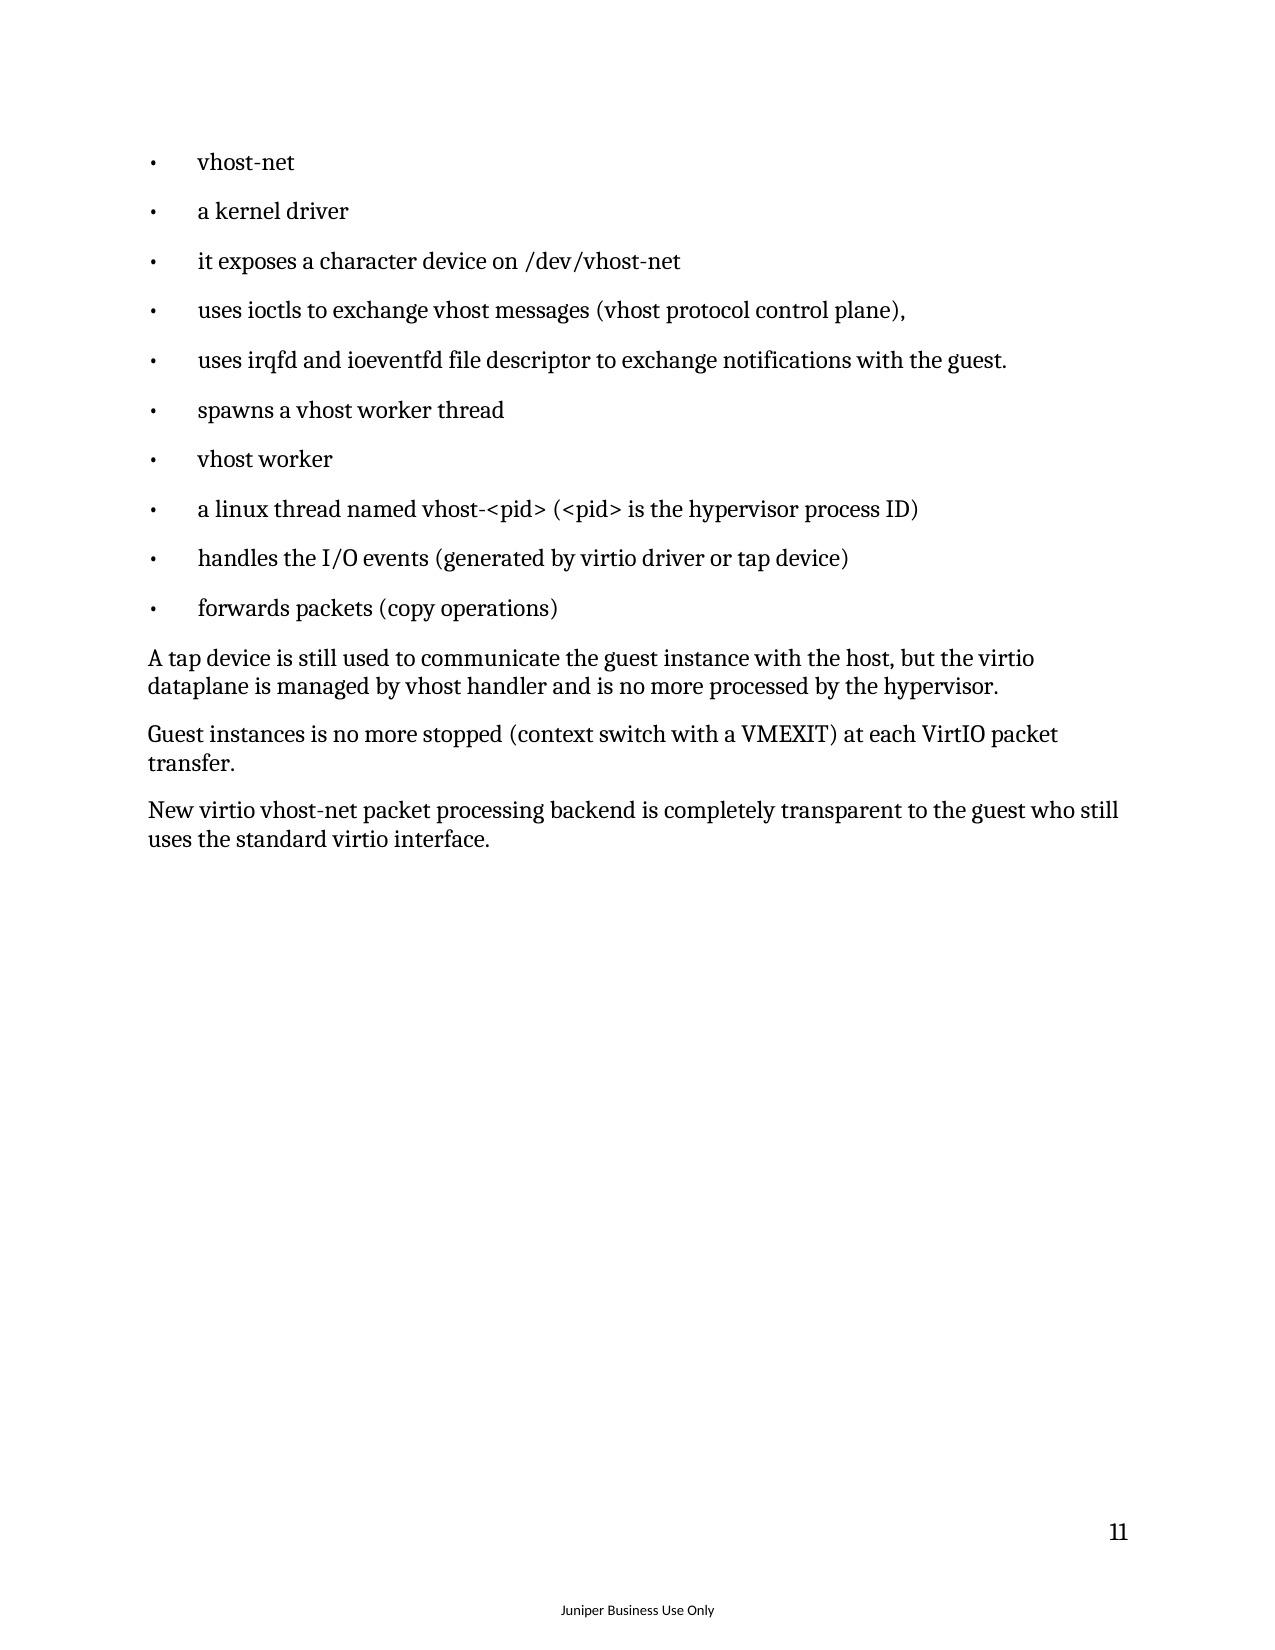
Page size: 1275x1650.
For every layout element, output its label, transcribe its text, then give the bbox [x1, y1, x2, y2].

list handles the I/O events (generated by virtio driver or tap device) [148, 544, 1127, 573]
text New virtio vhost-net packet processing backend is completely transparent to the guest who still uses the standard virtio interface. [148, 796, 1127, 853]
list it exposes a character device on /dev/vhost-net [148, 247, 1127, 276]
list spawns a vhost worker thread [148, 396, 1127, 424]
list vhost-net [148, 148, 1127, 176]
list forwards packets (copy operations) [148, 594, 1127, 623]
list a linux thread named vhost-<pid> (<pid> is the hypervisor process ID) [148, 495, 1127, 523]
list uses ioctls to exchange vhost messages (vhost protocol control plane), [148, 296, 1127, 325]
text Guest instances is no more stopped (context switch with a VMEXIT) at each VirtIO packet transfer. [148, 720, 1127, 777]
text A tap device is still used to communicate the guest instance with the host, but the virtio dataplane is managed by vhost handler and is no more processed by the hypervisor. [148, 643, 1127, 701]
list a kernel driver [148, 197, 1127, 226]
list vhost worker [148, 445, 1127, 474]
list uses irqfd and ioeventfd file descriptor to exchange notifications with the guest. [148, 346, 1127, 375]
